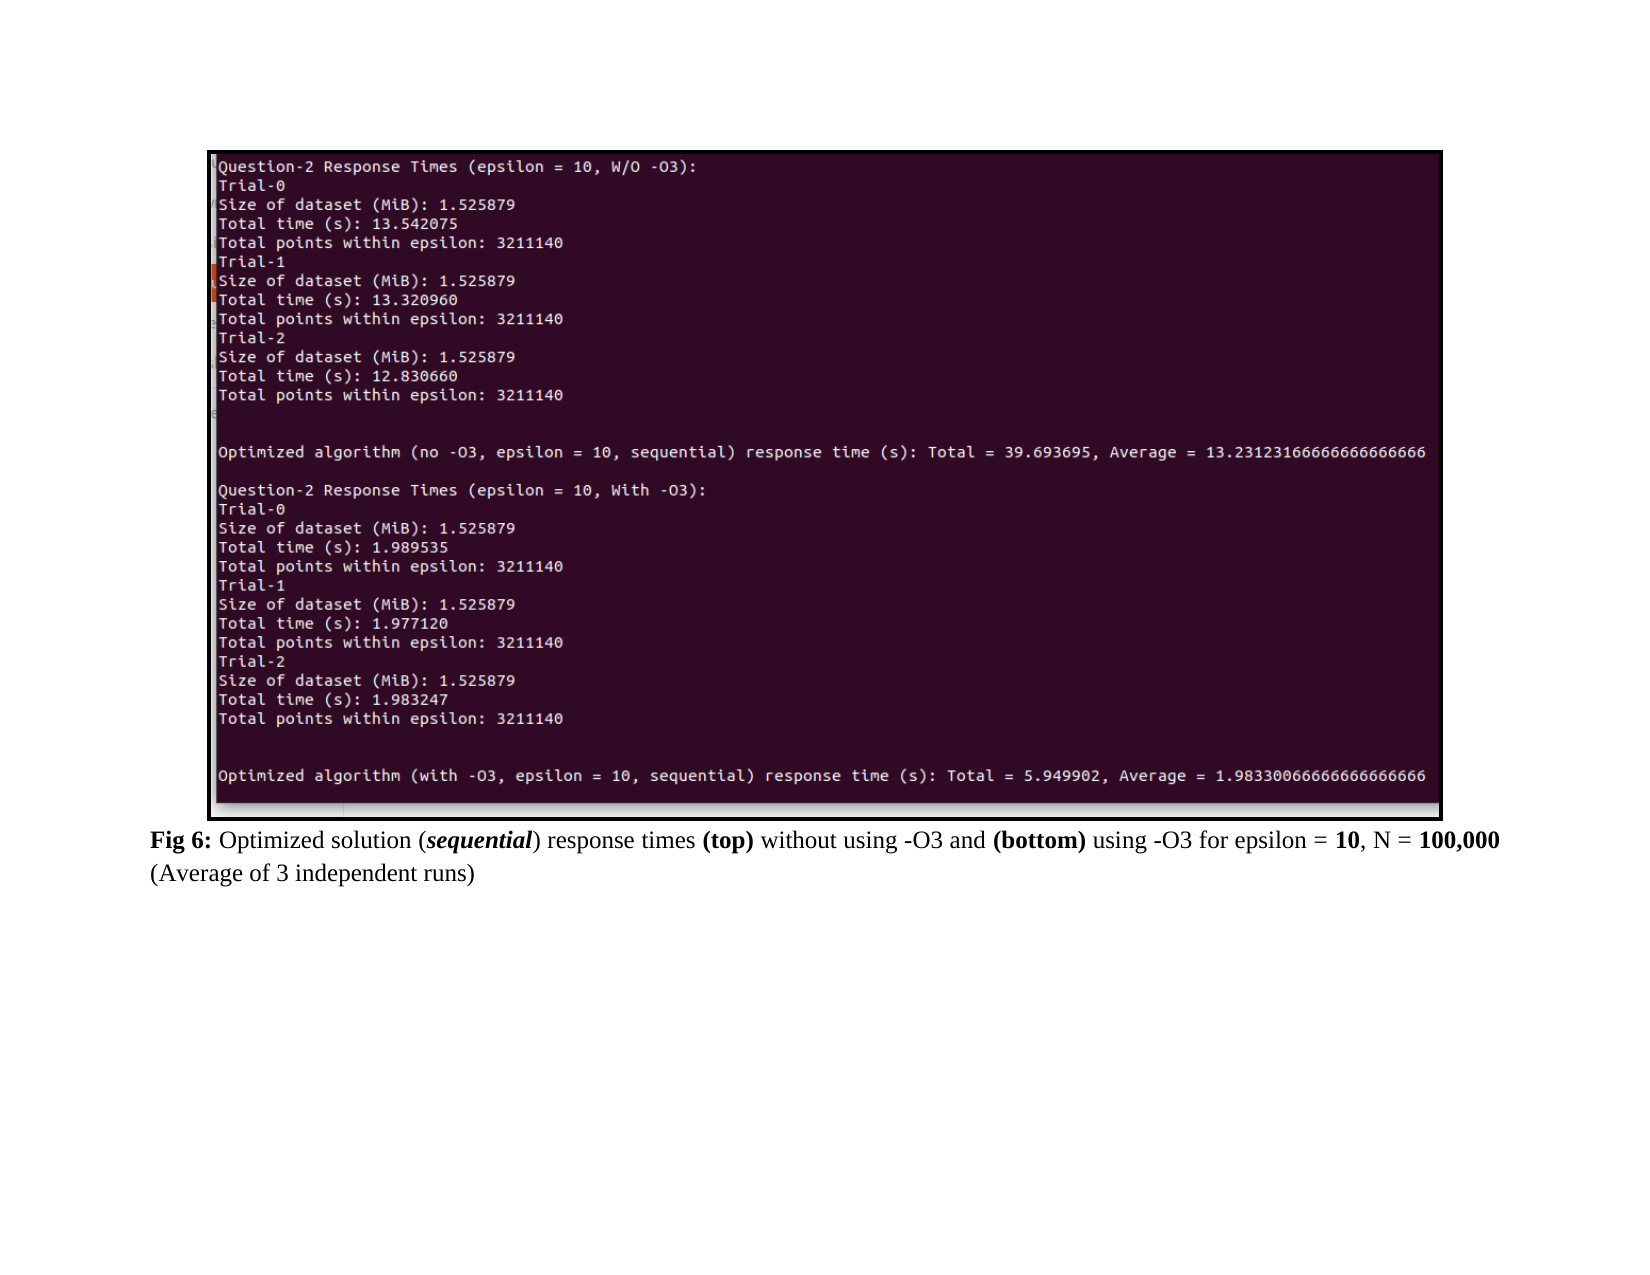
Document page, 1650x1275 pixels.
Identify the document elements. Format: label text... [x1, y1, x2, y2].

picture [211, 154, 1439, 817]
text Fig 6: Optimized solution (sequential) response times (top) without using -O3 and (bottom) using -O3 for epsilon = 10, N = 100,000 (Average of 3 independent runs) [150, 825, 1500, 887]
